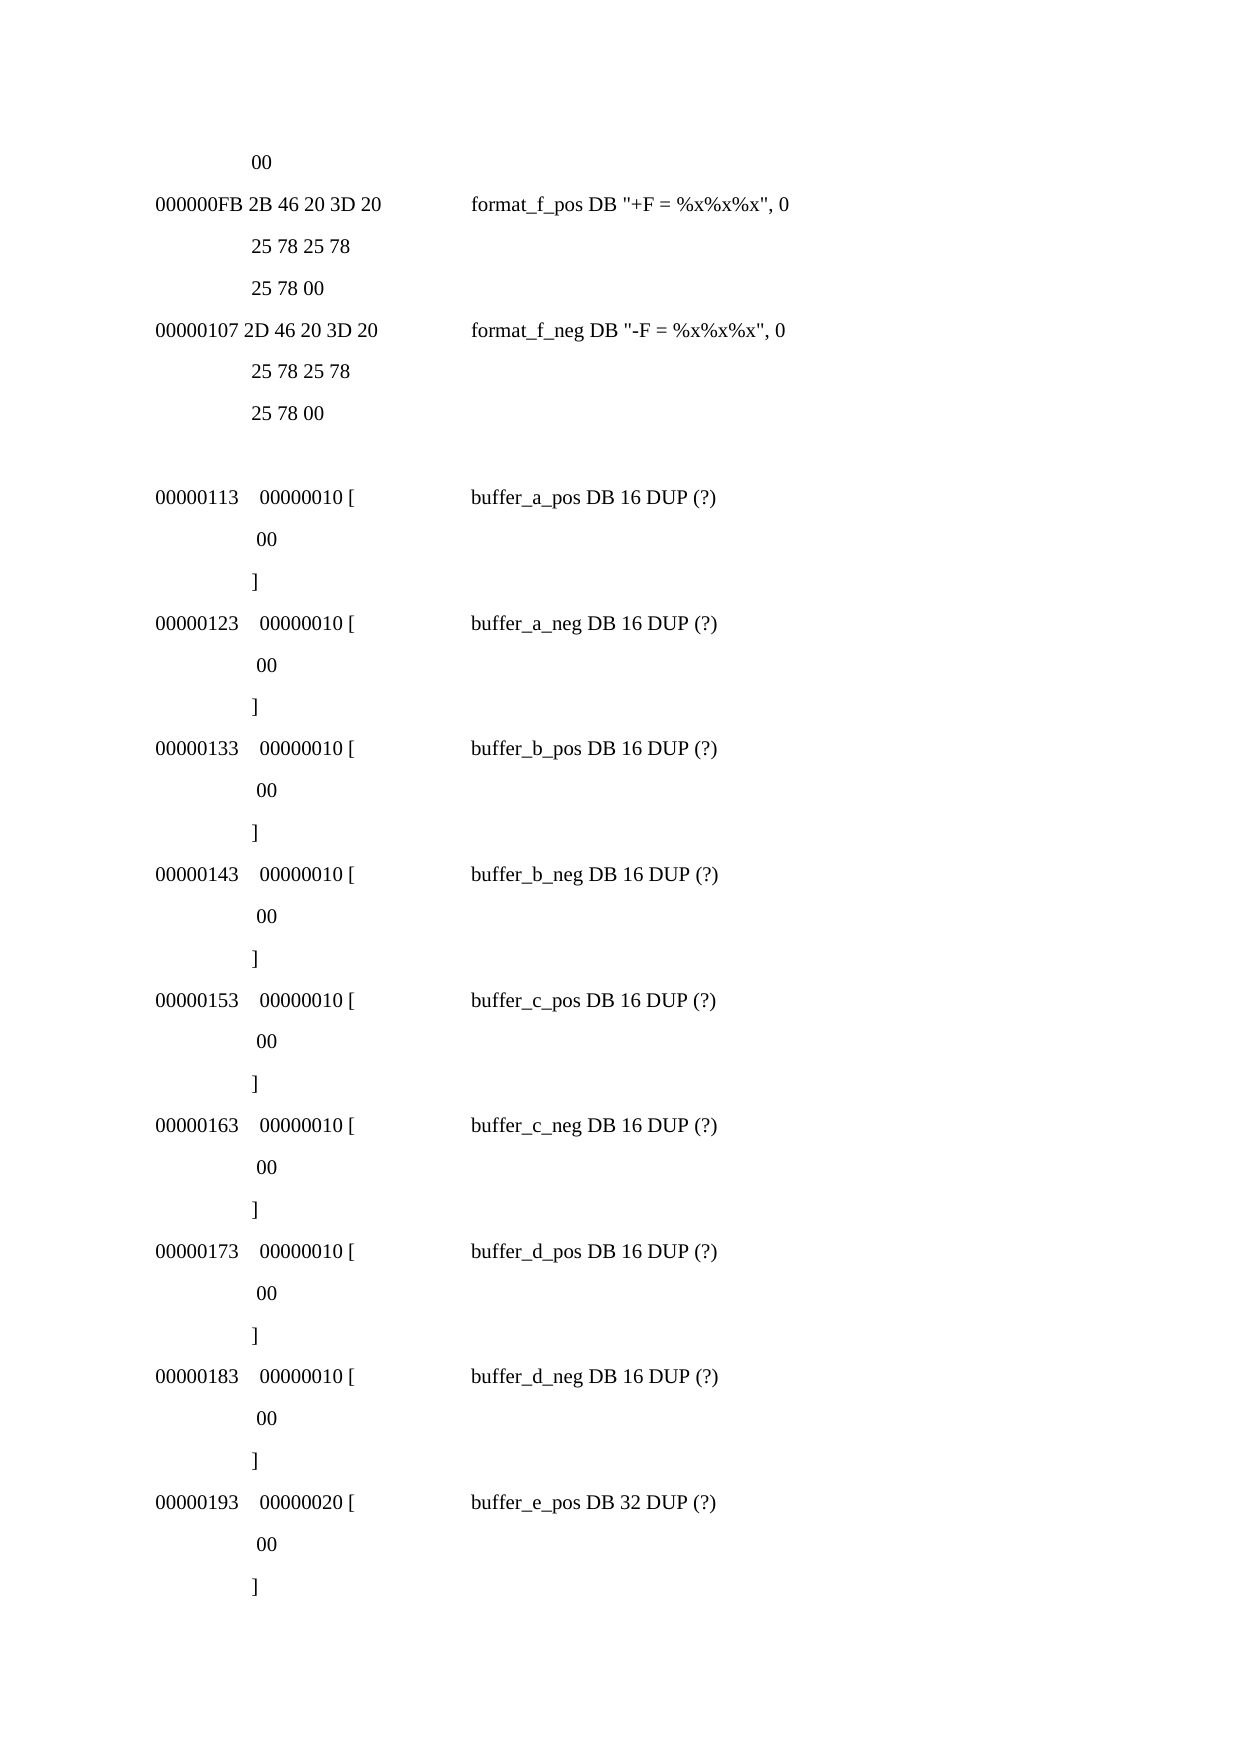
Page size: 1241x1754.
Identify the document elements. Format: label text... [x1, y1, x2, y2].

text 00000133 00000010 [ buffer_b_pos DB 16 DUP (?) [150, 736, 1090, 760]
text ] [150, 694, 1090, 718]
text 00 [150, 150, 1090, 174]
text ] [150, 1071, 1090, 1095]
text 00 [150, 1532, 1090, 1556]
text 00000123 00000010 [ buffer_a_neg DB 16 DUP (?) [150, 611, 1090, 635]
text ] [150, 1322, 1090, 1347]
text 00000173 00000010 [ buffer_d_pos DB 16 DUP (?) [150, 1239, 1090, 1263]
text 00 [150, 1155, 1090, 1179]
text 25 78 25 78 [150, 359, 1090, 383]
text 00000153 00000010 [ buffer_c_pos DB 16 DUP (?) [150, 987, 1090, 1012]
text 00000193 00000020 [ buffer_e_pos DB 32 DUP (?) [150, 1490, 1090, 1514]
text 00 [150, 1029, 1090, 1053]
text 00 [150, 778, 1090, 802]
text 00000143 00000010 [ buffer_b_neg DB 16 DUP (?) [150, 862, 1090, 886]
text ] [150, 1574, 1090, 1598]
text 25 78 00 [150, 276, 1090, 300]
text 25 78 25 78 [150, 234, 1090, 258]
text 00 [150, 1406, 1090, 1430]
text 00 [150, 1281, 1090, 1305]
text 25 78 00 [150, 401, 1090, 425]
text 000000FB 2B 46 20 3D 20 format_f_pos DB "+F = %x%x%x", 0 [150, 192, 1090, 216]
text 00000163 00000010 [ buffer_c_neg DB 16 DUP (?) [150, 1113, 1090, 1137]
text 00 [150, 904, 1090, 928]
text 00 [150, 652, 1090, 677]
text ] [150, 820, 1090, 844]
text 00000183 00000010 [ buffer_d_neg DB 16 DUP (?) [150, 1364, 1090, 1388]
text ] [150, 1197, 1090, 1221]
text 00 [150, 527, 1090, 551]
text ] [150, 569, 1090, 593]
text 00000107 2D 46 20 3D 20 format_f_neg DB "-F = %x%x%x", 0 [150, 317, 1090, 342]
text 00000113 00000010 [ buffer_a_pos DB 16 DUP (?) [150, 485, 1090, 509]
text ] [150, 1448, 1090, 1472]
text ] [150, 946, 1090, 970]
